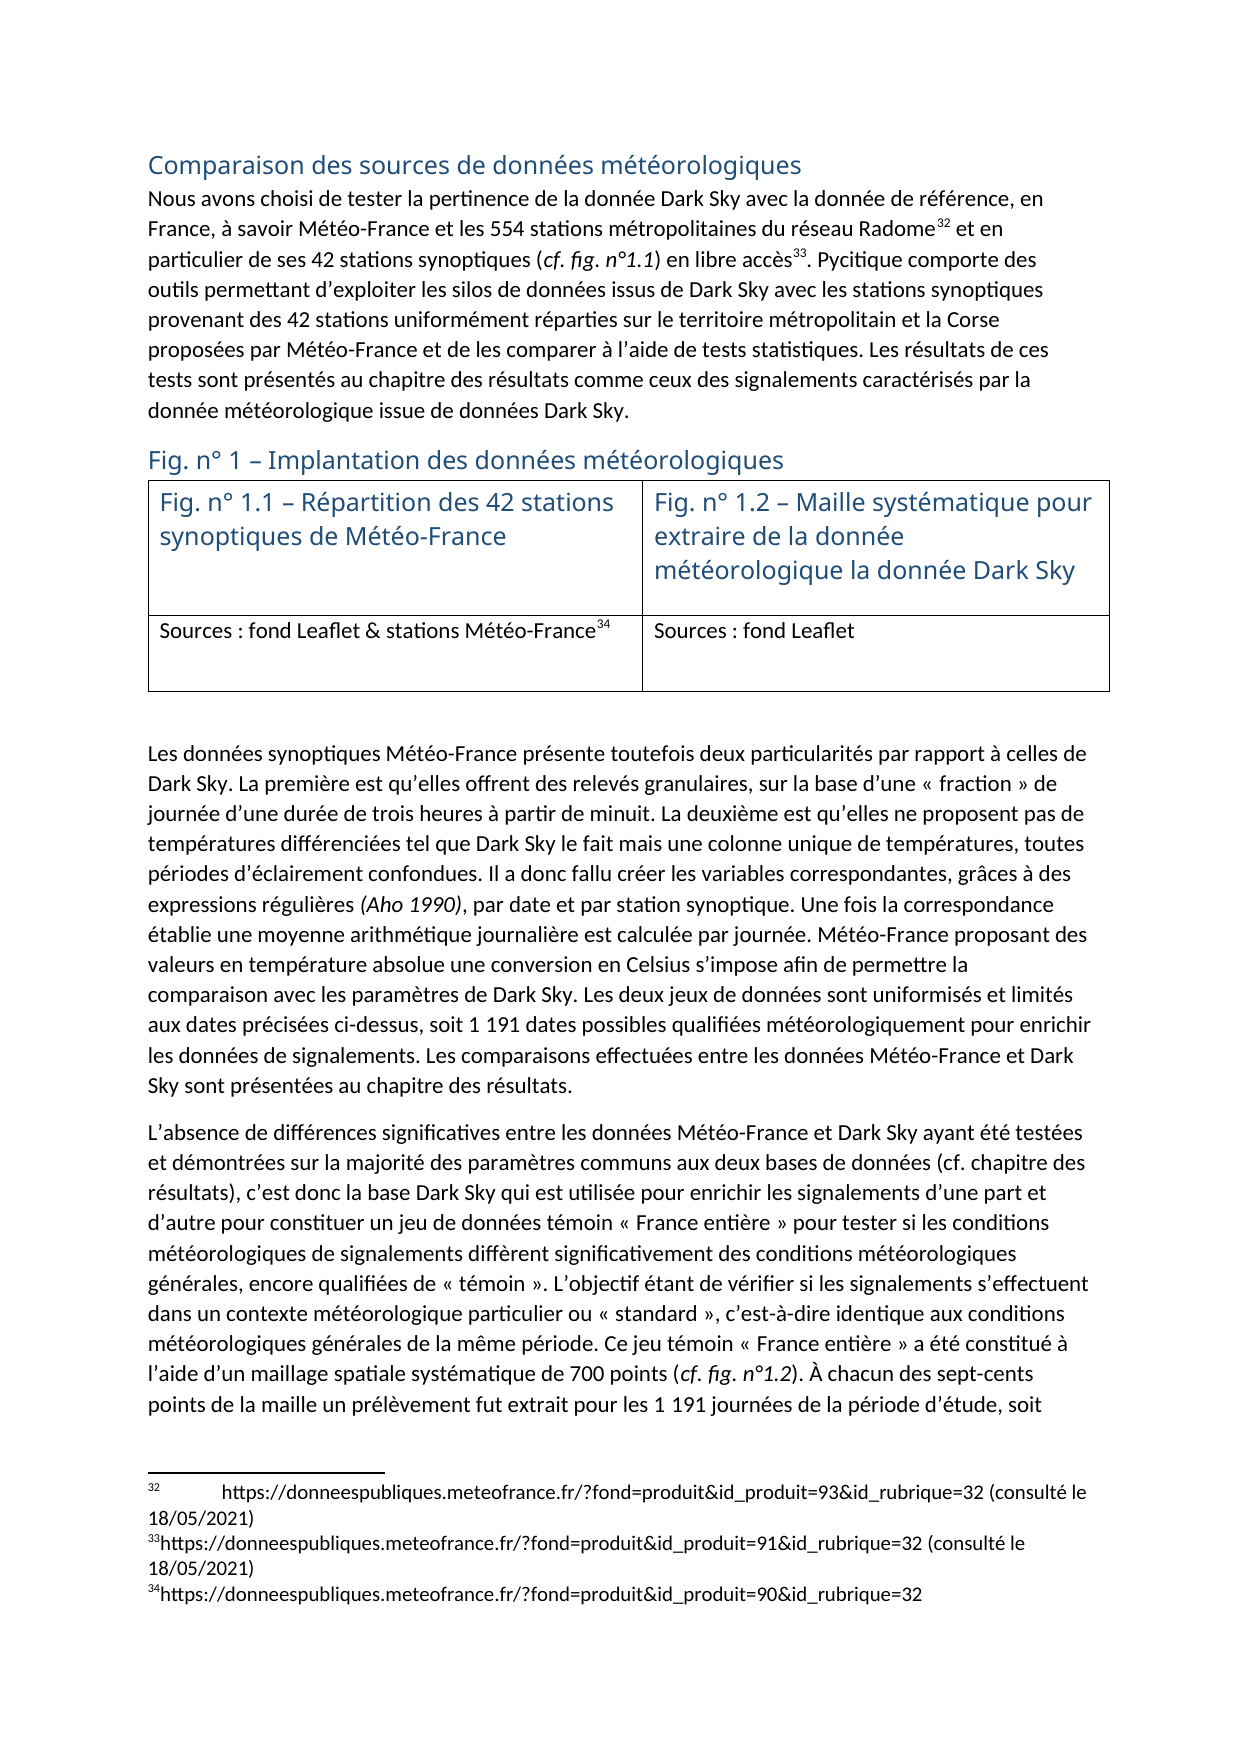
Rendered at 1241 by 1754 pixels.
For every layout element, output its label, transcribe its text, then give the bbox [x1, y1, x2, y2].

table_header Fig. n° 1.1 – Répartition des 42 stations synoptiques de Météo-France [149, 481, 642, 615]
subtitle Fig. n° 1 – Implantation des données météorologiques [148, 443, 1093, 477]
text Nous avons choisi de tester la pertinence de la donnée Dark Sky avec la donnée de référence, en France, à savoir Météo-France et les 554 stations métropolitaines du réseau Radome et en particulier de ses 42 stations synoptiques (cf. fig. n°1.1) en libre accès. Pycitique comporte des outils permettant d’exploiter les silos de données issus de Dark Sky avec les stations synoptiques provenant des 42 stations uniformément réparties sur le territoire métropolitain et la Corse proposées par Météo-France et de les comparer à l’aide de tests statistiques. Les résultats de ces tests sont présentés au chapitre des résultats comme ceux des signalements caractérisés par la donnée météorologique issue de données Dark Sky. [148, 184, 1093, 424]
subtitle Comparaison des sources de données météorologiques [148, 148, 1093, 182]
table_cell Sources : fond Leaflet [643, 616, 1109, 691]
text Les données synoptiques Météo-France présente toutefois deux particularités par rapport à celles de Dark Sky. La première est qu’elles offrent des relevés granulaires, sur la base d’une « fraction » de journée d’une durée de trois heures à partir de minuit. La deuxième est qu’elles ne proposent pas de températures différenciées tel que Dark Sky le fait mais une colonne unique de températures, toutes périodes d’éclairement confondues. Il a donc fallu créer les variables correspondantes, grâces à des expressions régulières (Aho 1990), par date et par station synoptique. Une fois la correspondance établie une moyenne arithmétique journalière est calculée par journée. Météo-France proposant des valeurs en température absolue une conversion en Celsius s’impose afin de permettre la comparaison avec les paramètres de Dark Sky. Les deux jeux de données sont uniformisés et limités aux dates précisées ci-dessus, soit 1 191 dates possibles qualifiées météorologiquement pour enrichir les données de signalements. Les comparaisons effectuées entre les données Météo-France et Dark Sky sont présentées au chapitre des résultats. [148, 739, 1093, 1099]
table_header Fig. n° 1.2 – Maille systématique pour extraire de la donnée météorologique la donnée Dark Sky [643, 481, 1109, 615]
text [148, 1118, 1093, 1418]
table_cell Sources : fond Leaflet & stations Météo-France [149, 616, 642, 691]
